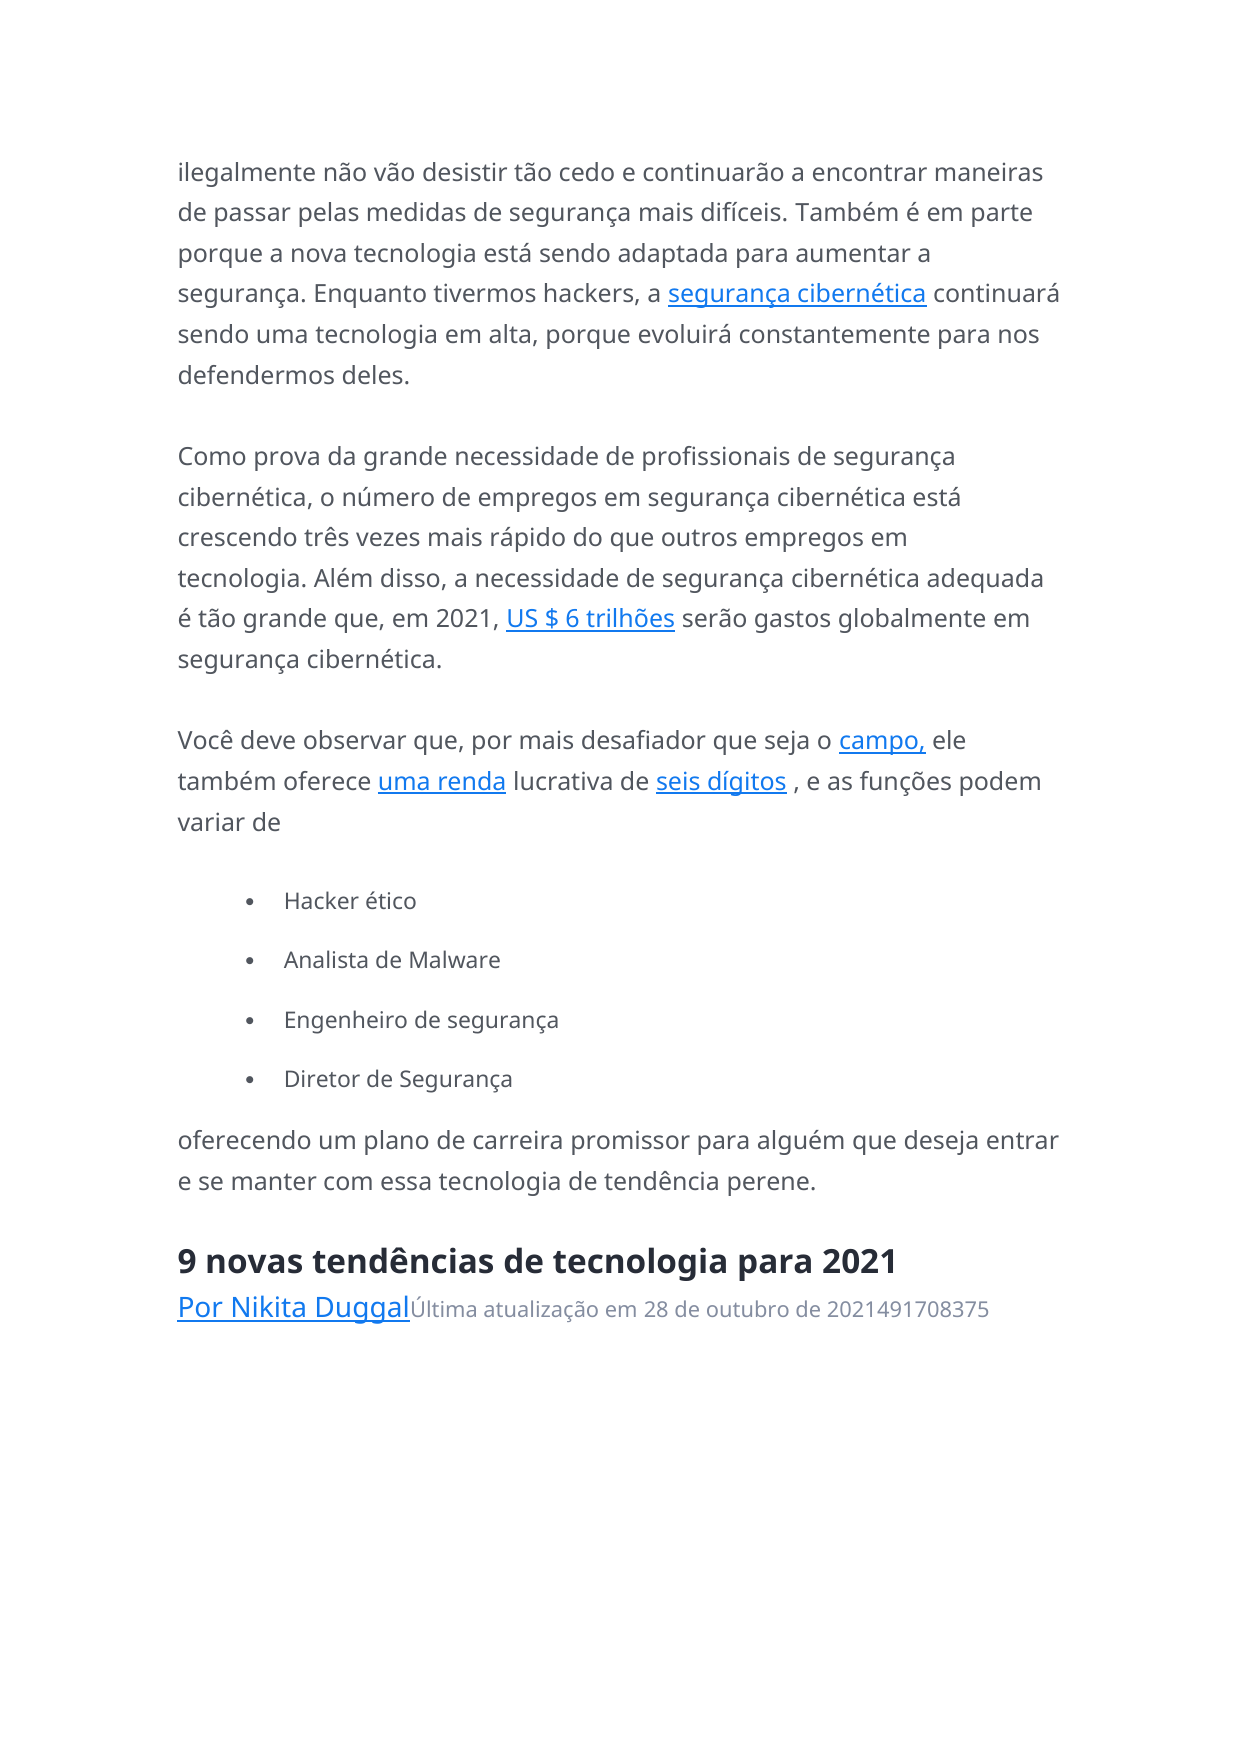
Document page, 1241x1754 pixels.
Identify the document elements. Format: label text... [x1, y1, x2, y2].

list Diretor de Segurança [246, 1057, 1063, 1094]
list Analista de Malware [246, 938, 1063, 976]
text Por Nikita DuggalÚltima atualização em 28 de outubro de 2021491708375 [177, 1287, 1063, 1326]
text Você deve observar que, por mais desafiador que seja o campo, ele também oferece uma renda lucrativa de seis dígitos , e as funções podem variar de [177, 716, 1063, 838]
text oferecendo um plano de carreira promissor para alguém que deseja entrar e se manter com essa tecnologia de tendência perene. [177, 1116, 1063, 1198]
list Engenheiro de segurança [246, 998, 1063, 1035]
list Hacker ético [246, 879, 1063, 916]
text Como prova da grande necessidade de profissionais de segurança cibernética, o número de empregos em segurança cibernética está crescendo três vezes mais rápido do que outros empregos em tecnologia. Além disso, a necessidade de segurança cibernética adequada é tão grande que, em 2021, US $ 6 trilhões serão gastos globalmente em segurança cibernética. [177, 432, 1063, 676]
subtitle 9 novas tendências de tecnologia para 2021 [177, 1238, 1063, 1284]
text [177, 148, 1063, 391]
